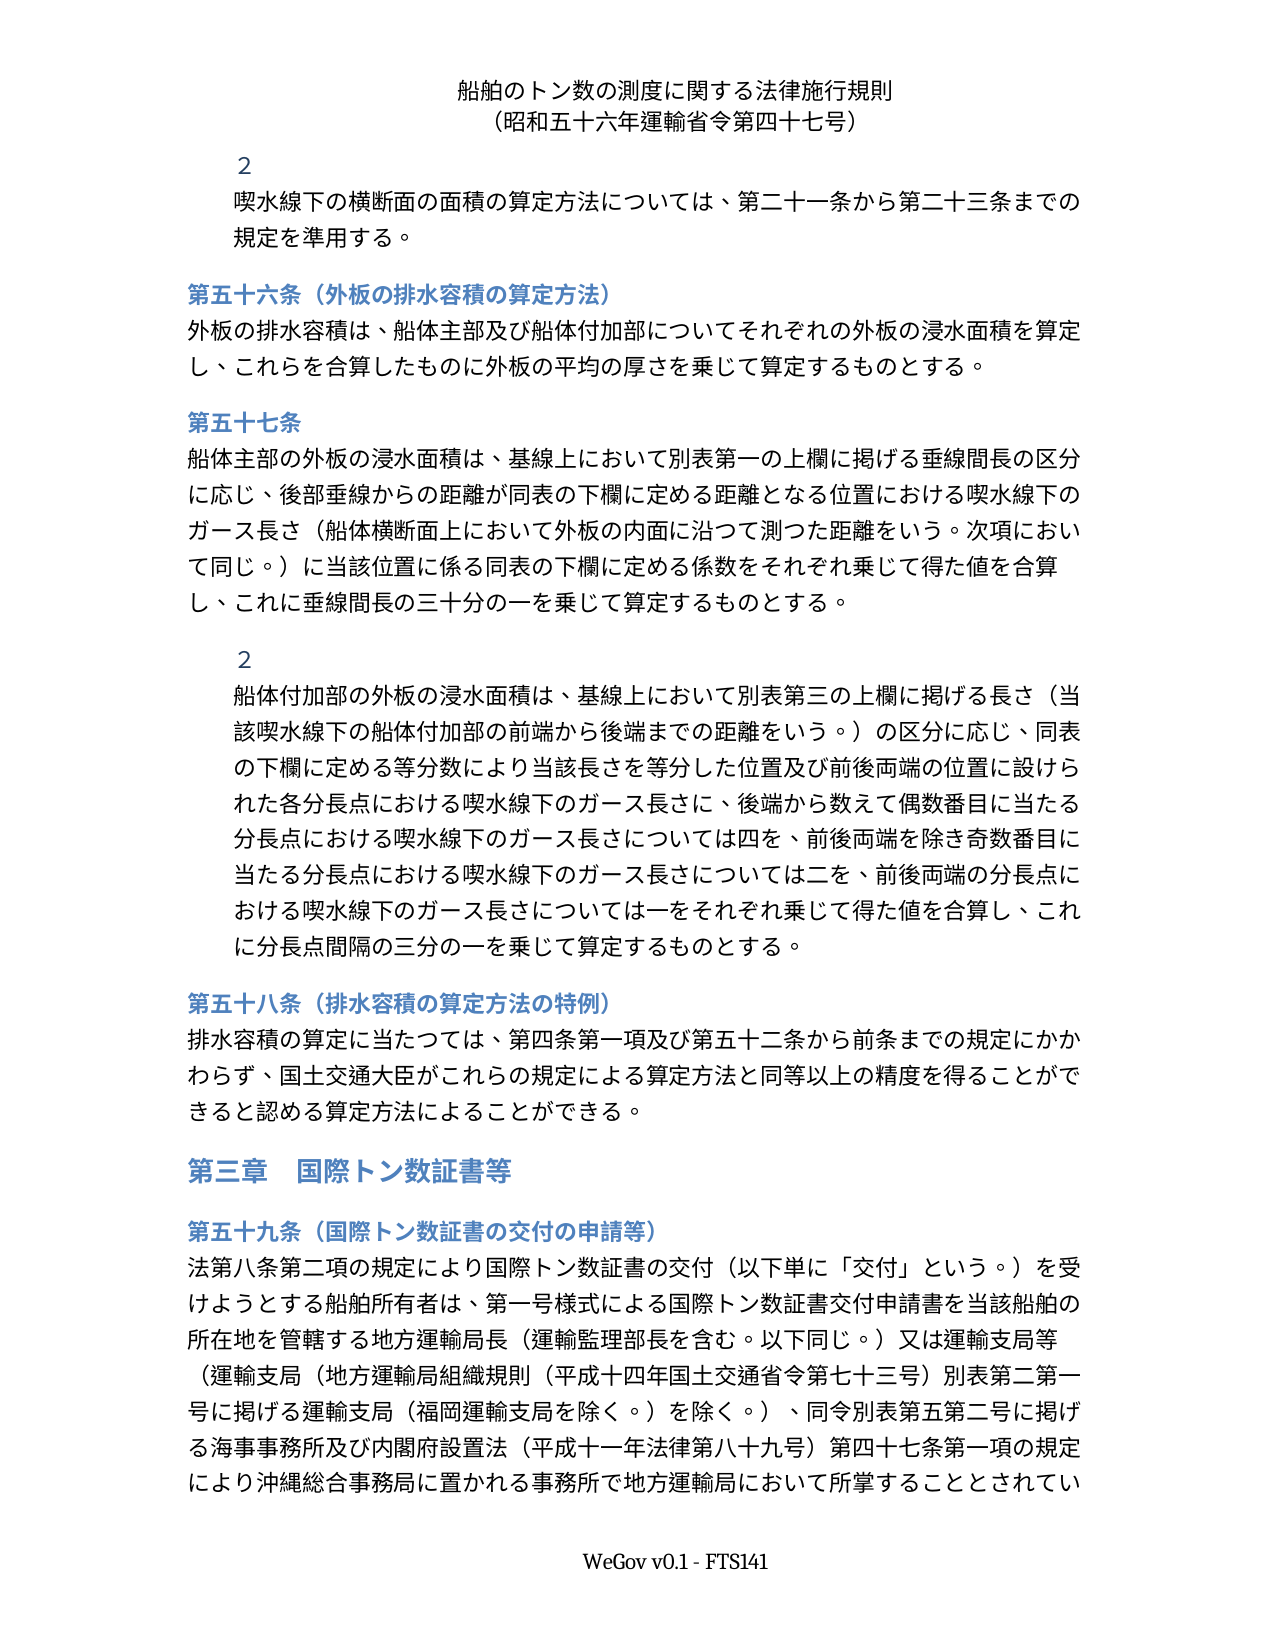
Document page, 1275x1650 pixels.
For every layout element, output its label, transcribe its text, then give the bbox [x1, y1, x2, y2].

text 船体付加部の外板の浸水面積は、基線上において別表第三の上欄に掲げる長さ（当該喫水線下の船体付加部の前端から後端までの距離をいう。）の区分に応じ、同表の下欄に定める等分数により当該長さを等分した位置及び前後両端の位置に設けられた各分長点における喫水線下のガース長さに、後端から数えて偶数番目に当たる分長点における喫水線下のガース長さについては四を、前後両端を除き奇数番目に当たる分長点における喫水線下のガース長さについては二を、前後両端の分長点における喫水線下のガース長さについては一をそれぞれ乗じて得た値を合算し、これに分長点間隔の三分の一を乗じて算定するものとする。 [233, 680, 1087, 962]
text 外板の排水容積は、船体主部及び船体付加部についてそれぞれの外板の浸水面積を算定し、これらを合算したものに外板の平均の厚さを乗じて算定するものとする。 [187, 314, 1087, 382]
subtitle 第五十八条（排水容積の算定方法の特例） [187, 988, 1087, 1019]
text 喫水線下の横断面の面積の算定方法については、第二十一条から第二十三条までの規定を準用する。 [233, 186, 1087, 253]
subtitle ２ [233, 150, 1087, 181]
subtitle ２ [233, 644, 1087, 675]
subtitle 第五十七条 [187, 407, 1087, 438]
subtitle 第三章 国際トン数証書等 [187, 1153, 1087, 1189]
text 船体主部の外板の浸水面積は、基線上において別表第一の上欄に掲げる垂線間長の区分に応じ、後部垂線からの距離が同表の下欄に定める距離となる位置における喫水線下のガース長さ（船体横断面上において外板の内面に沿つて測つた距離をいう。次項において同じ。）に当該位置に係る同表の下欄に定める係数をそれぞれ乗じて得た値を合算し、これに垂線間長の三十分の一を乗じて算定するものとする。 [187, 443, 1087, 618]
text 排水容積の算定に当たつては、第四条第一項及び第五十二条から前条までの規定にかかわらず、国土交通大臣がこれらの規定による算定方法と同等以上の精度を得ることができると認める算定方法によることができる。 [187, 1024, 1087, 1127]
subtitle 第五十六条（外板の排水容積の算定方法） [187, 279, 1087, 310]
subtitle 第五十九条（国際トン数証書の交付の申請等） [187, 1216, 1087, 1247]
